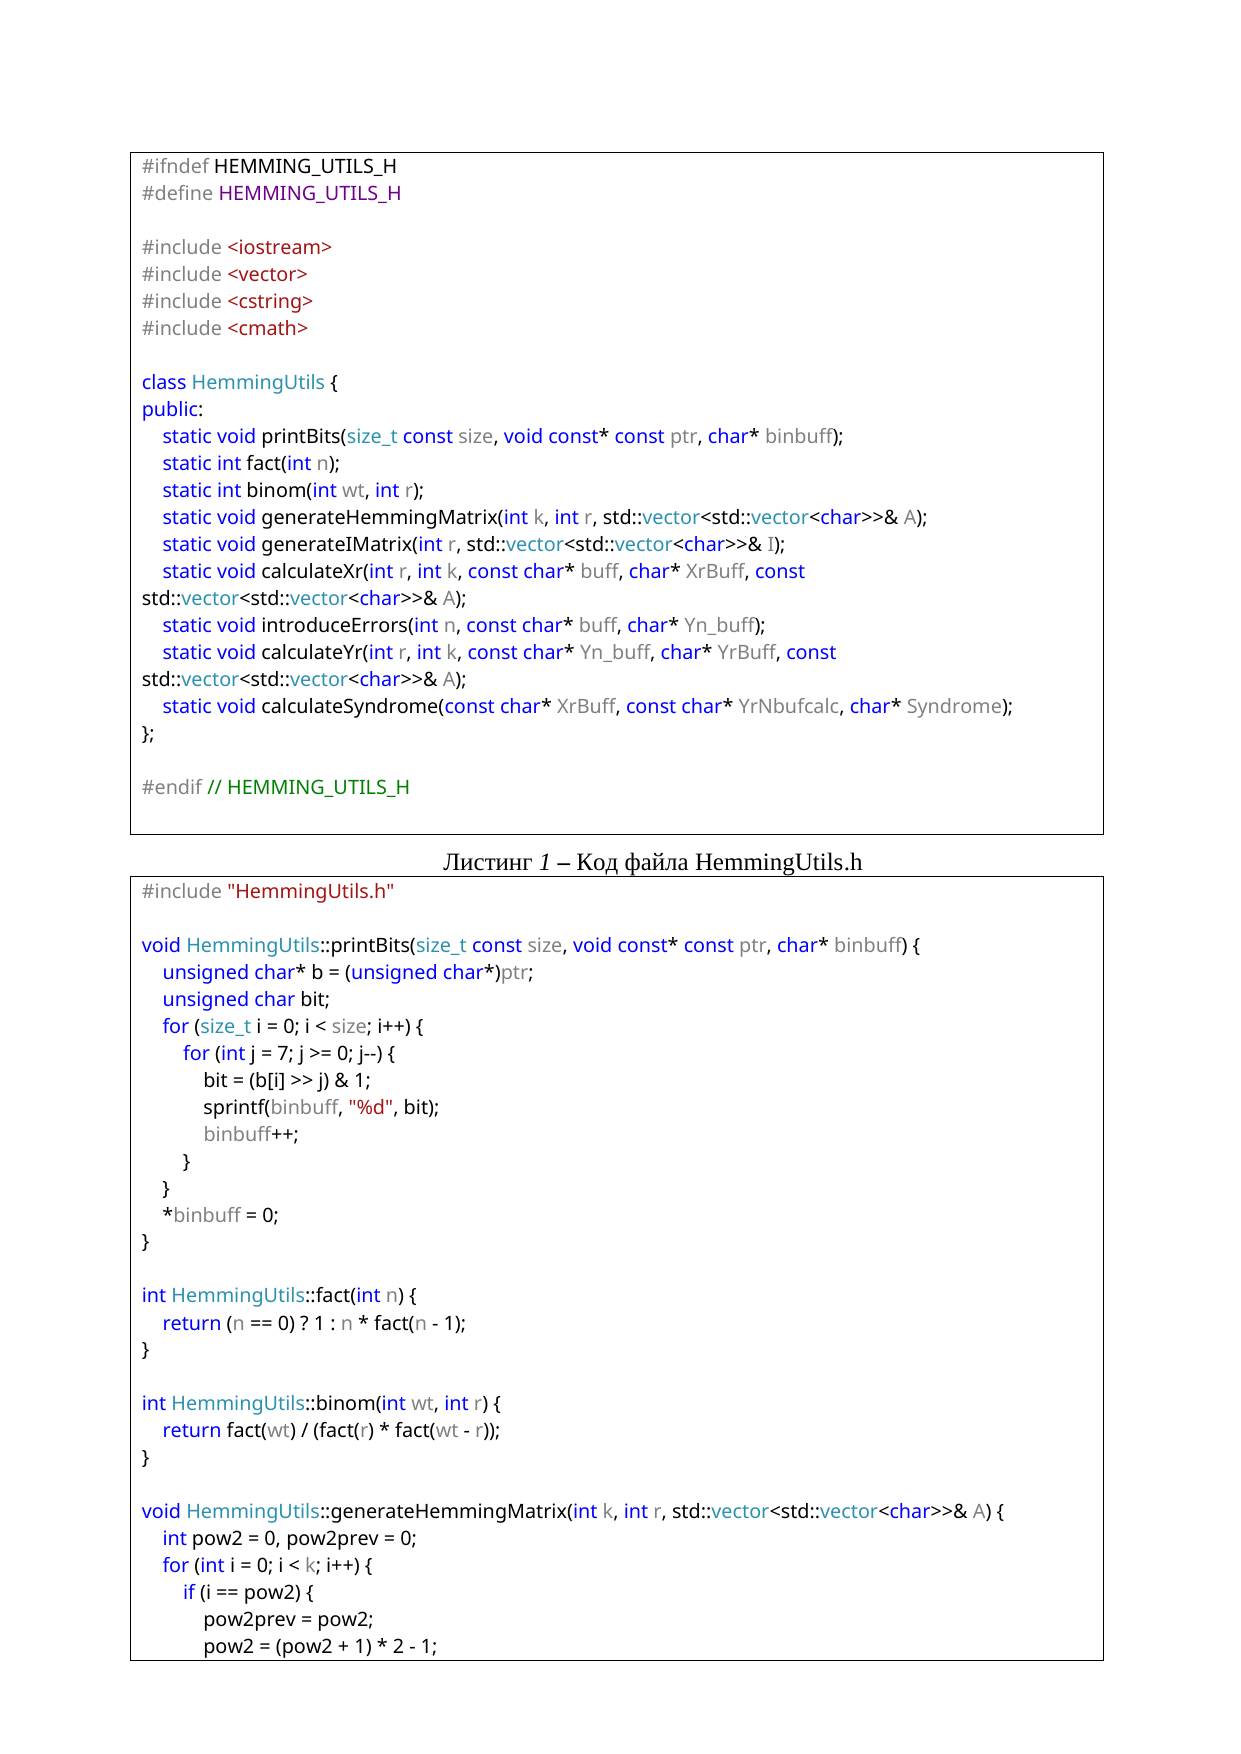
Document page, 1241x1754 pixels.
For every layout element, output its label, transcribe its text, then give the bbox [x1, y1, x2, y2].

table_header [131, 877, 1103, 1659]
text Листинг 1 – Код файла HemmingUtils.h [130, 847, 1175, 876]
table_header #ifndef HEMMING_UTILS_H #define HEMMING_UTILS_H #include <iostream> #include <vector> #include <cstring> #include <cmath> class HemmingUtils { public: static void printBits(size_t const size, void const* const ptr, char* binbuff); static int fact(int n); static int binom(int wt, int r); static void generateHemmingMatrix(int k, int r, std::vector<std::vector<char>>& A); static void generateIMatrix(int r, std::vector<std::vector<char>>& I); static void calculateXr(int r, int k, const char* buff, char* XrBuff, const std::vector<std::vector<char>>& A); static void introduceErrors(int n, const char* buff, char* Yn_buff); static void calculateYr(int r, int k, const char* Yn_buff, char* YrBuff, const std::vector<std::vector<char>>& A); static void calculateSyndrome(const char* XrBuff, const char* YrNbufcalc, char* Syndrome); }; #endif // HEMMING_UTILS_H [131, 153, 1103, 834]
